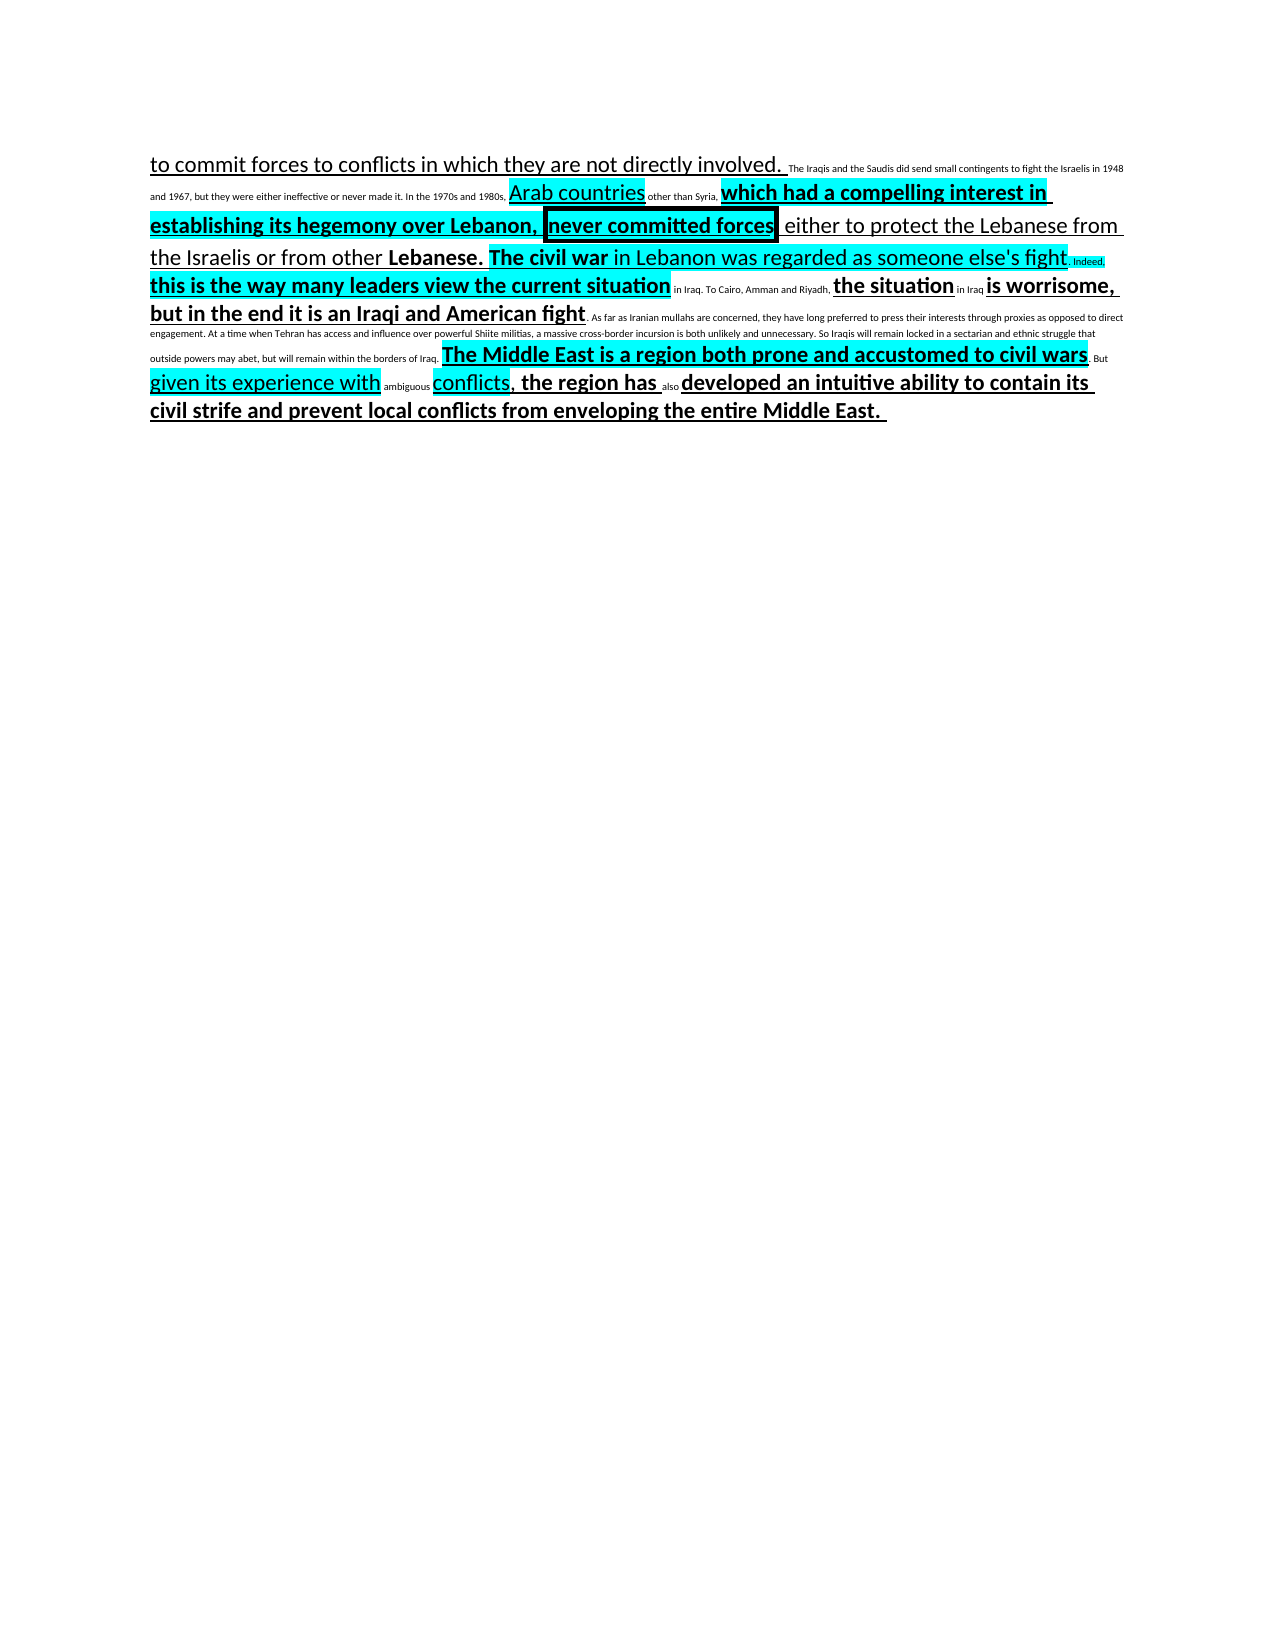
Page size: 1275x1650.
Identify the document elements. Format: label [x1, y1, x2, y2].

text [150, 150, 1125, 424]
